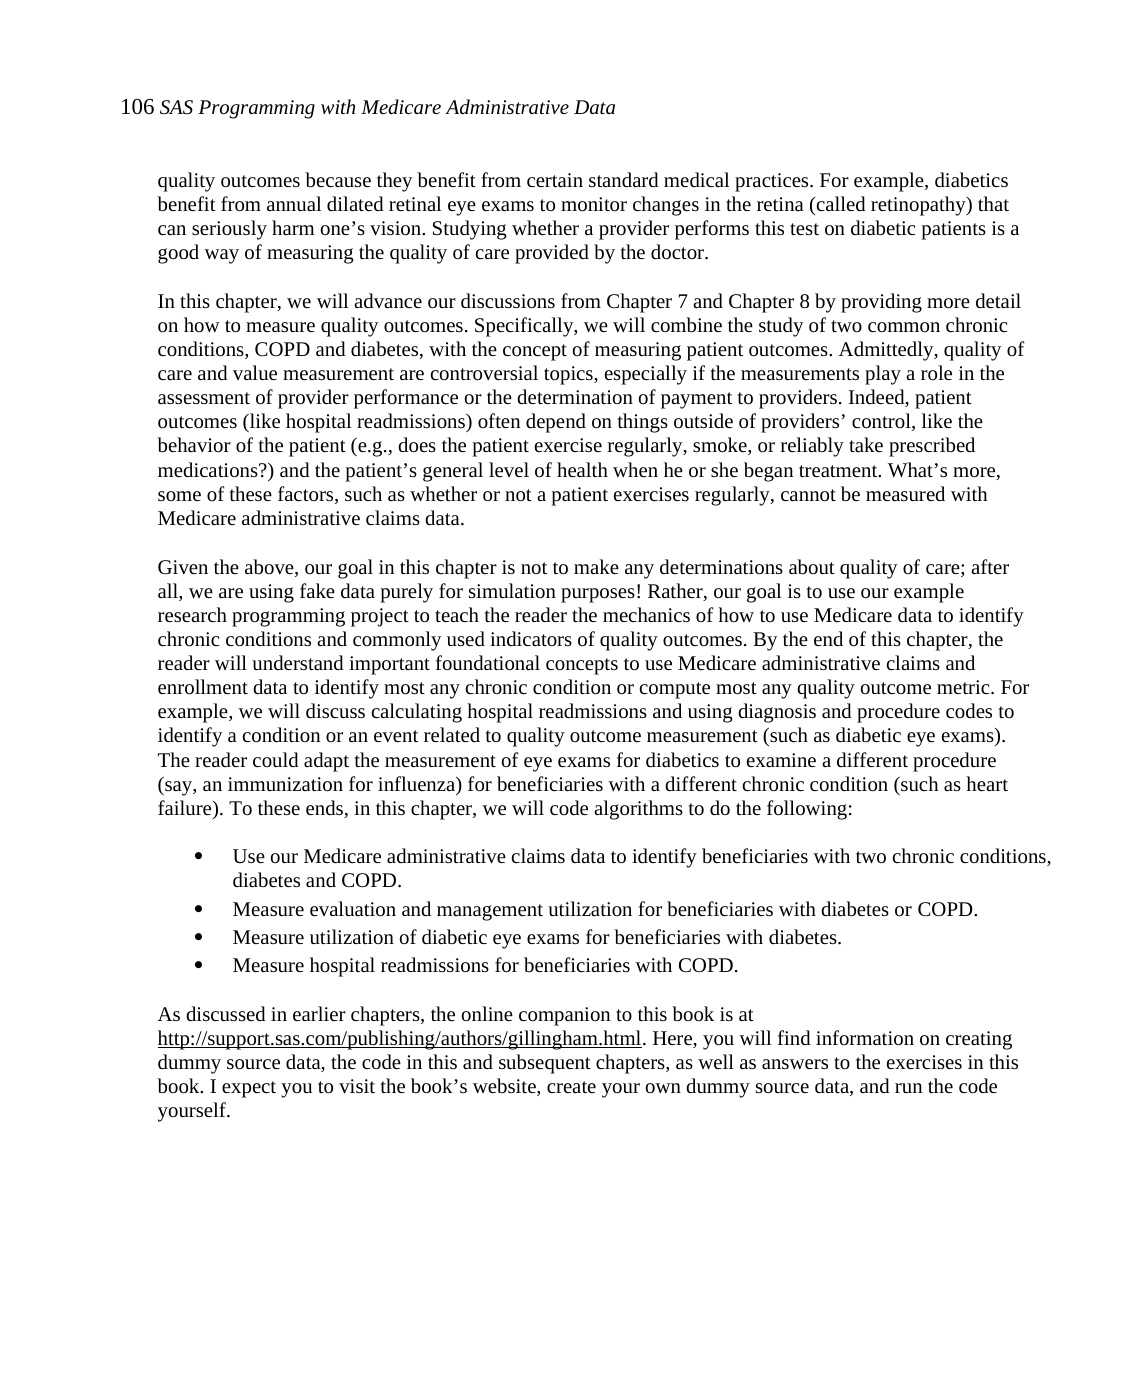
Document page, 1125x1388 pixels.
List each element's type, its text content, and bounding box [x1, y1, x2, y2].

text Given the above, our goal in this chapter is not to make any determinations about quality of care; after all, we are using fake data purely for simulation purposes! Rather, our goal is to use our example research programming project to teach the reader the mechanics of how to use Medicare data to identify chronic conditions and commonly used indicators of quality outcomes. By the end of this chapter, the reader will understand important foundational concepts to use Medicare administrative claims and enrollment data to identify most any chronic condition or compute most any quality outcome metric. For example, we will discuss calculating hospital readmissions and using diagnosis and procedure codes to identify a condition or an event related to quality outcome measurement (such as diabetic eye exams). [157, 555, 1032, 747]
text In this chapter, we will advance our discussions from Chapter 7 and Chapter 8 by providing more detail on how to measure quality outcomes. Specifically, we will combine the study of two common chronic conditions, COPD and diabetes, with the concept of measuring patient outcomes. Admittedly, quality of care and value measurement are controversial topics, especially if the measurements play a role in the assessment of provider performance or the determination of payment to providers. Indeed, patient outcomes (like hospital readmissions) often depend on things outside of providers’ control, like the behavior of the patient (e.g., does the patient exercise regularly, smoke, or reliably take prescribed medications?) and the patient’s general level of health when he or she began treatment. What’s more, some of these factors, such as whether or not a patient exercises regularly, cannot be measured with Medicare administrative claims data. [157, 289, 1027, 530]
text As discussed in earlier chapters, the online companion to this book is at http://support.sas.com/publishing/authors/gillingham.html. Here, you will find information on creating dummy source data, the code in this and subsequent chapters, as well as answers to the exercises in this book. I expect you to visit the book’s website, create your own dummy source data, and run the code yourself. [157, 1002, 1022, 1122]
list Measure utilization of diabetic eye exams for beneficiaries with diabetes. [195, 924, 1077, 949]
text quality outcomes because they benefit from certain standard medical practices. For example, diabetics benefit from annual dilated retinal eye exams to monitor changes in the retina (called retinopathy) that can seriously harm one’s vision. Studying whether a provider performs this test on diabetic patients is a good way of measuring the quality of care provided by the doctor. [157, 168, 1022, 264]
text The reader could adapt the measurement of eye exams for diabetics to examine a different procedure (say, an immunization for influenza) for beneficiaries with a different chronic condition (such as heart failure). To these ends, in this chapter, we will code algorithms to do the following: [157, 747, 1011, 820]
list Measure evaluation and management utilization for beneficiaries with diabetes or COPD. [195, 897, 1077, 921]
list Use our Medicare administrative claims data to identify beneficiaries with two chronic conditions, diabetes and COPD. [195, 845, 1052, 892]
list Measure hospital readmissions for beneficiaries with COPD. [195, 953, 1077, 977]
